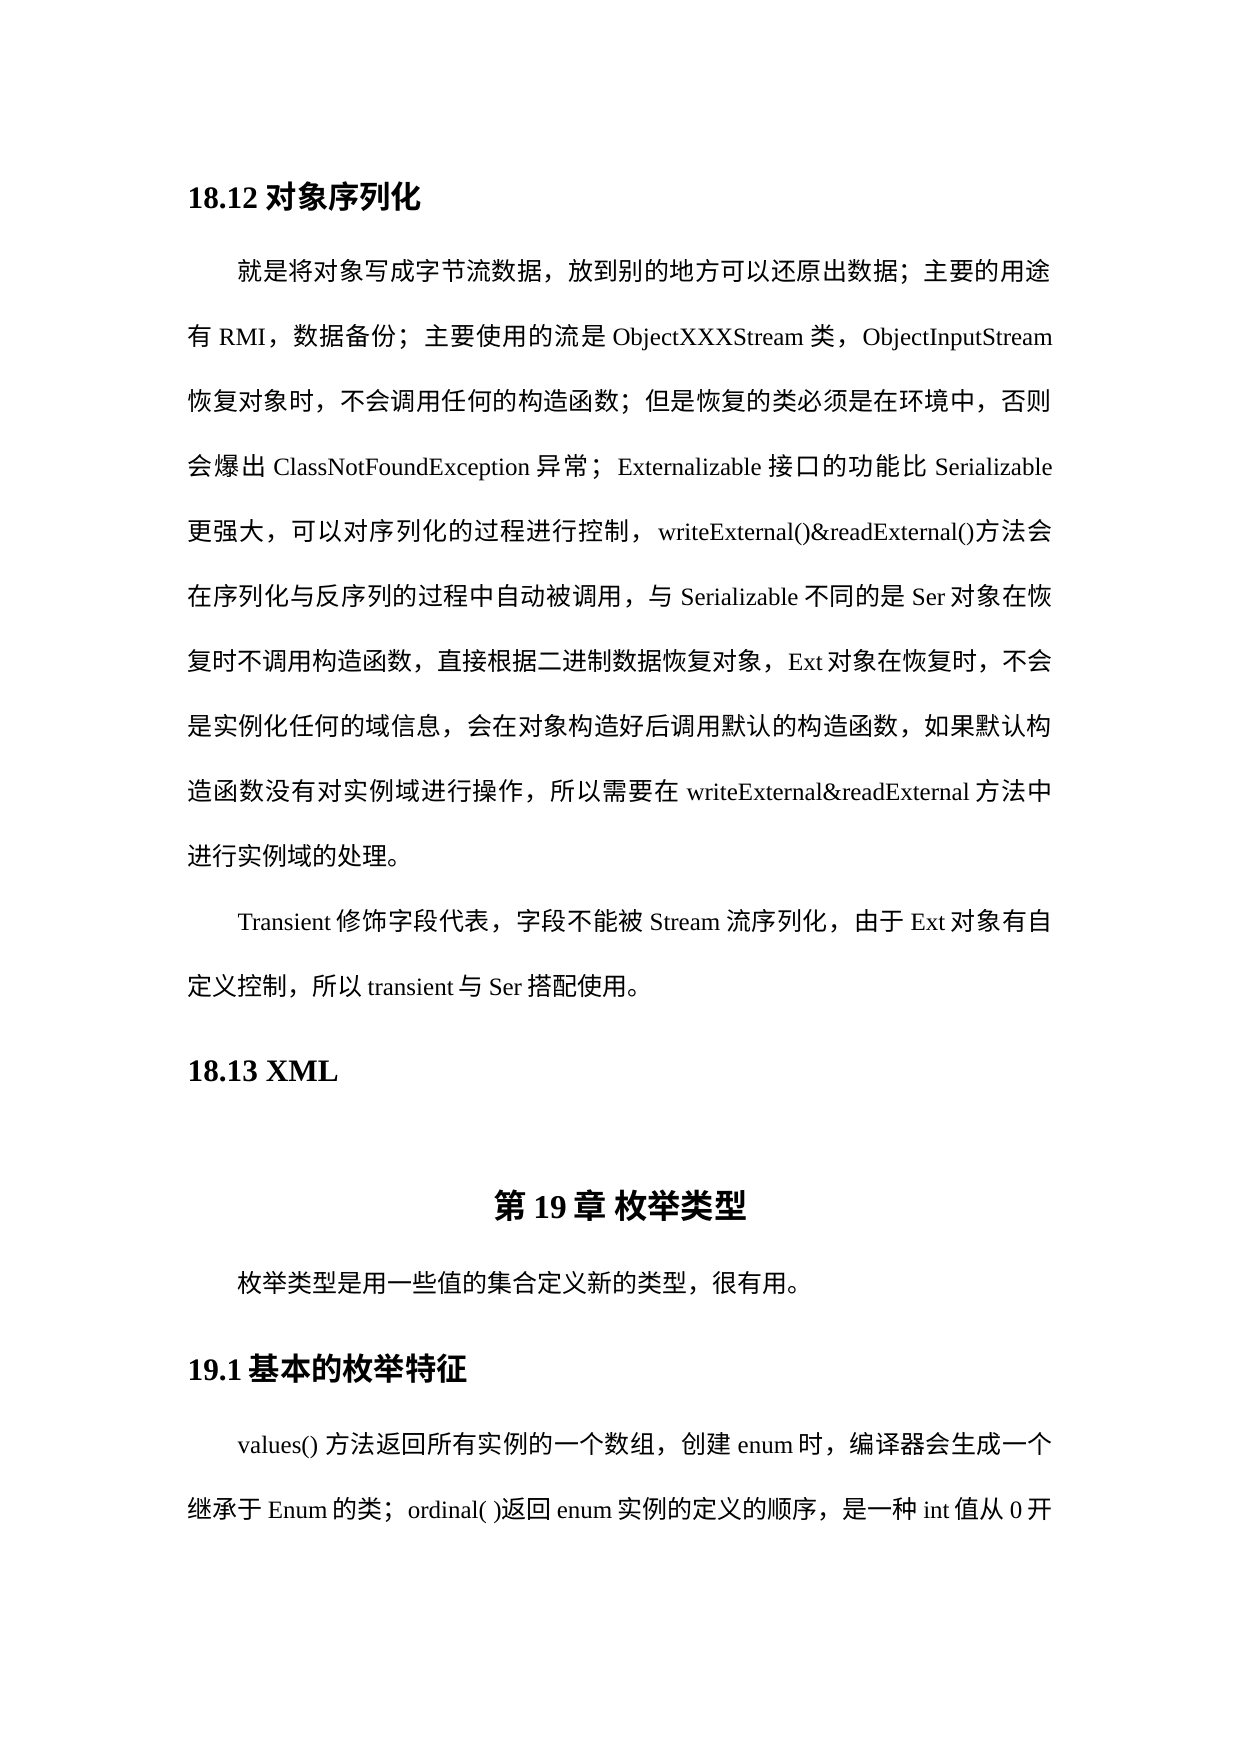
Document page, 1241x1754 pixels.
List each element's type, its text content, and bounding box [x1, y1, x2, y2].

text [187, 1410, 1053, 1540]
text Transient修饰字段代表，字段不能被Stream流序列化，由于Ext对象有自定义控制，所以transient与Ser搭配使用。 [187, 887, 1053, 1017]
subtitle 18.13 XML [187, 1038, 1053, 1103]
subtitle 19.1基本的枚举特征 [187, 1334, 1053, 1399]
subtitle 第19章 枚举类型 [187, 1171, 1053, 1236]
text 就是将对象写成字节流数据，放到别的地方可以还原出数据；主要的用途有RMI，数据备份；主要使用的流是ObjectXXXStream类，ObjectInputStream恢复对象时，不会调用任何的构造函数；但是恢复的类必须是在环境中，否则会爆出ClassNotFoundException异常；Externalizable接口的功能比Serializable更强大，可以对序列化的过程进行控制，writeExternal()&readExternal()方法会在序列化与反序列的过程中自动被调用，与Serializable不同的是Ser对象在恢复时不调用构造函数，直接根据二进制数据恢复对象，Ext对象在恢复时，不会是实例化任何的域信息，会在对象构造好后调用默认的构造函数，如果默认构造函数没有对实例域进行操作，所以需要在writeExternal&readExternal方法中进行实例域的处理。 [187, 237, 1053, 887]
text 枚举类型是用一些值的集合定义新的类型，很有用。 [187, 1249, 1053, 1314]
subtitle 18.12 对象序列化 [187, 162, 1053, 227]
